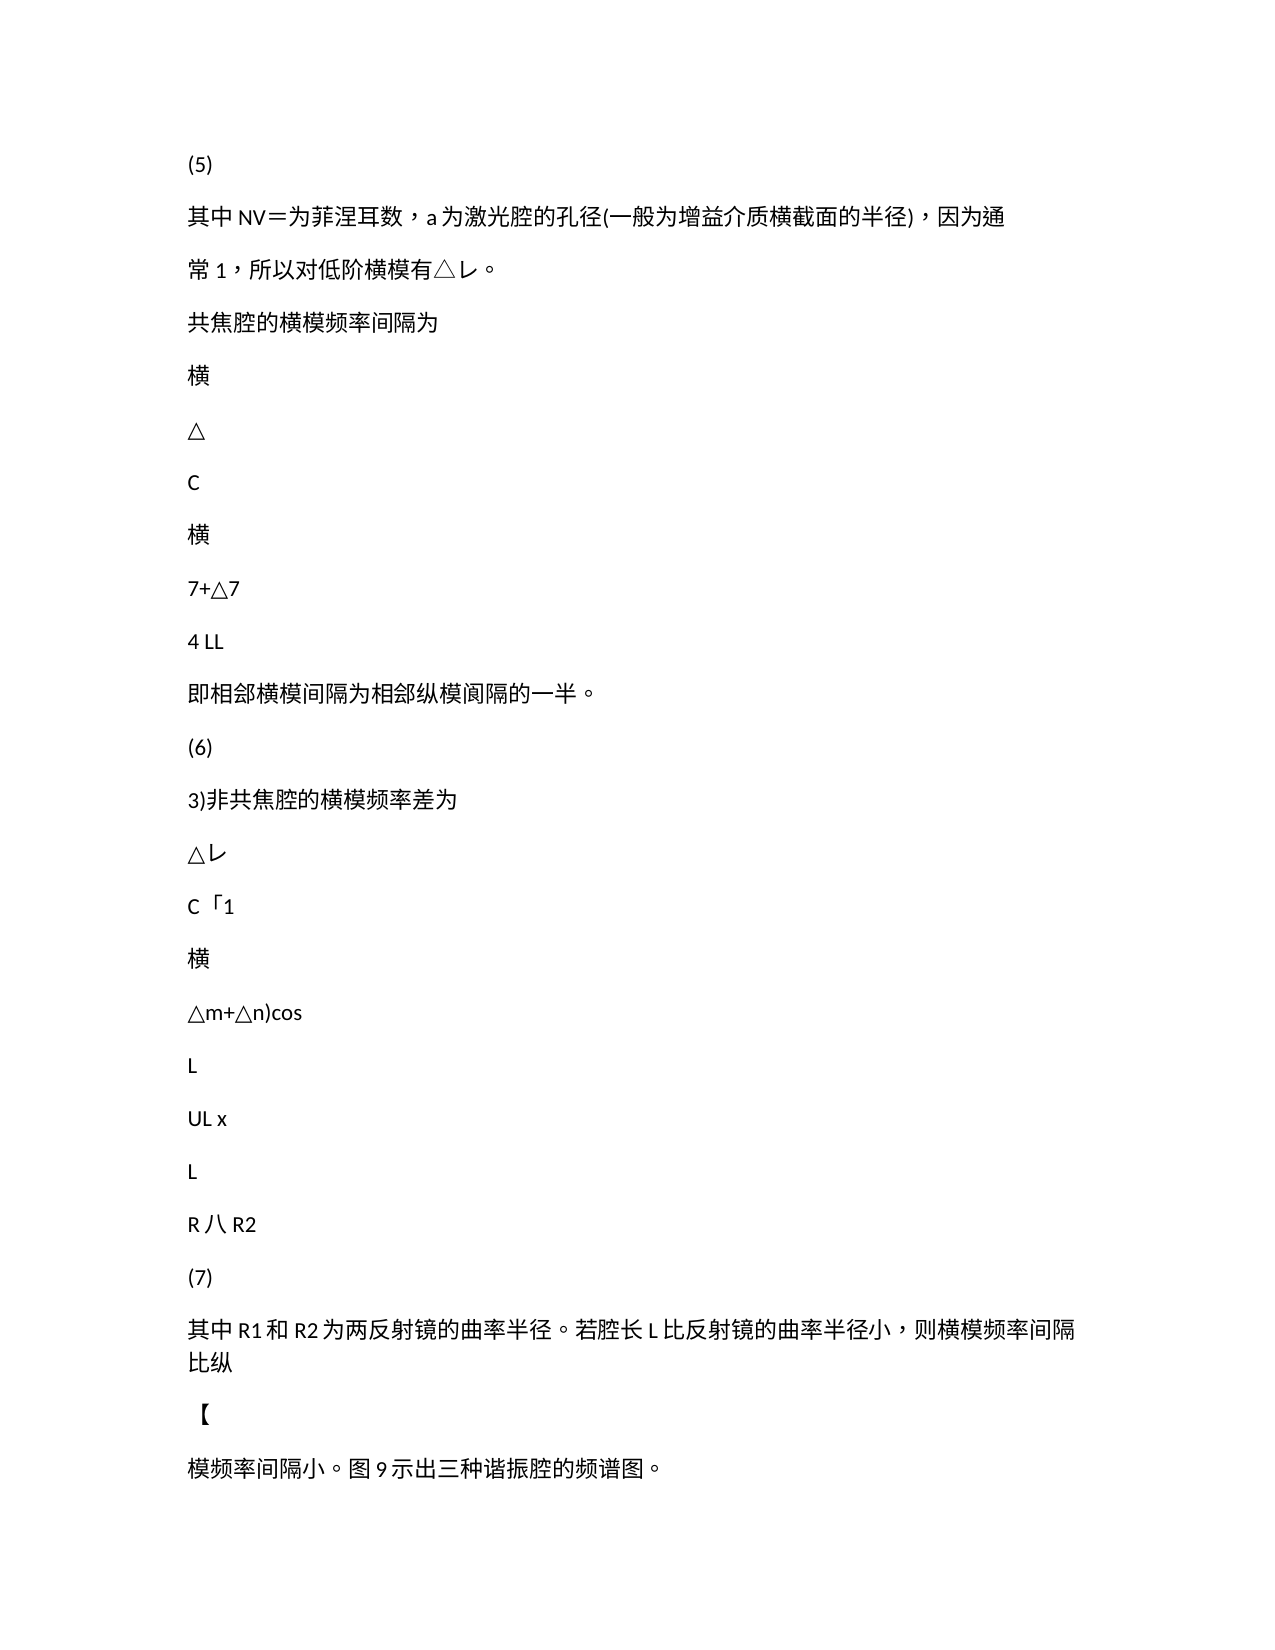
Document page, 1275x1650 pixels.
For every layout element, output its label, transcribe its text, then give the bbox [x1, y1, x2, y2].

text 其中NV＝为菲涅耳数，a为激光腔的孔径(一般为增益介质横截面的半径)，因为通 [187, 203, 1087, 231]
text 其中R1和R2为两反射镜的曲率半径。若腔长L比反射镜的曲率半径小，则横模频率间隔比纵 [187, 1316, 1087, 1377]
text (6) [187, 733, 1087, 761]
text 共焦腔的横模频率间隔为 [187, 309, 1087, 337]
text UL x [187, 1104, 1087, 1132]
text △レ [187, 839, 1087, 867]
text (7) [187, 1263, 1087, 1291]
text 4 LL [187, 627, 1087, 655]
text C [187, 468, 1087, 496]
text 横 [187, 945, 1087, 973]
text 即相郐横模间隔为相郐纵模阆隔的一半。 [187, 680, 1087, 708]
text L [187, 1157, 1087, 1185]
text (5) [187, 150, 1087, 178]
text △ [187, 415, 1087, 443]
text R八R2 [187, 1210, 1087, 1238]
text 模频率间隔小。图9示出三种谐振腔的频谱图。 [187, 1455, 1087, 1483]
text C「1 [187, 892, 1087, 920]
text 横 [187, 362, 1087, 390]
text L [187, 1051, 1087, 1079]
text 3)非共焦腔的横模频率差为 [187, 786, 1087, 814]
text 常1，所以对低阶横模有△レ。 [187, 256, 1087, 284]
text △m+△n)cos [187, 998, 1087, 1026]
text 7+△7 [187, 574, 1087, 602]
text 【 [187, 1402, 1087, 1430]
text 横 [187, 521, 1087, 549]
